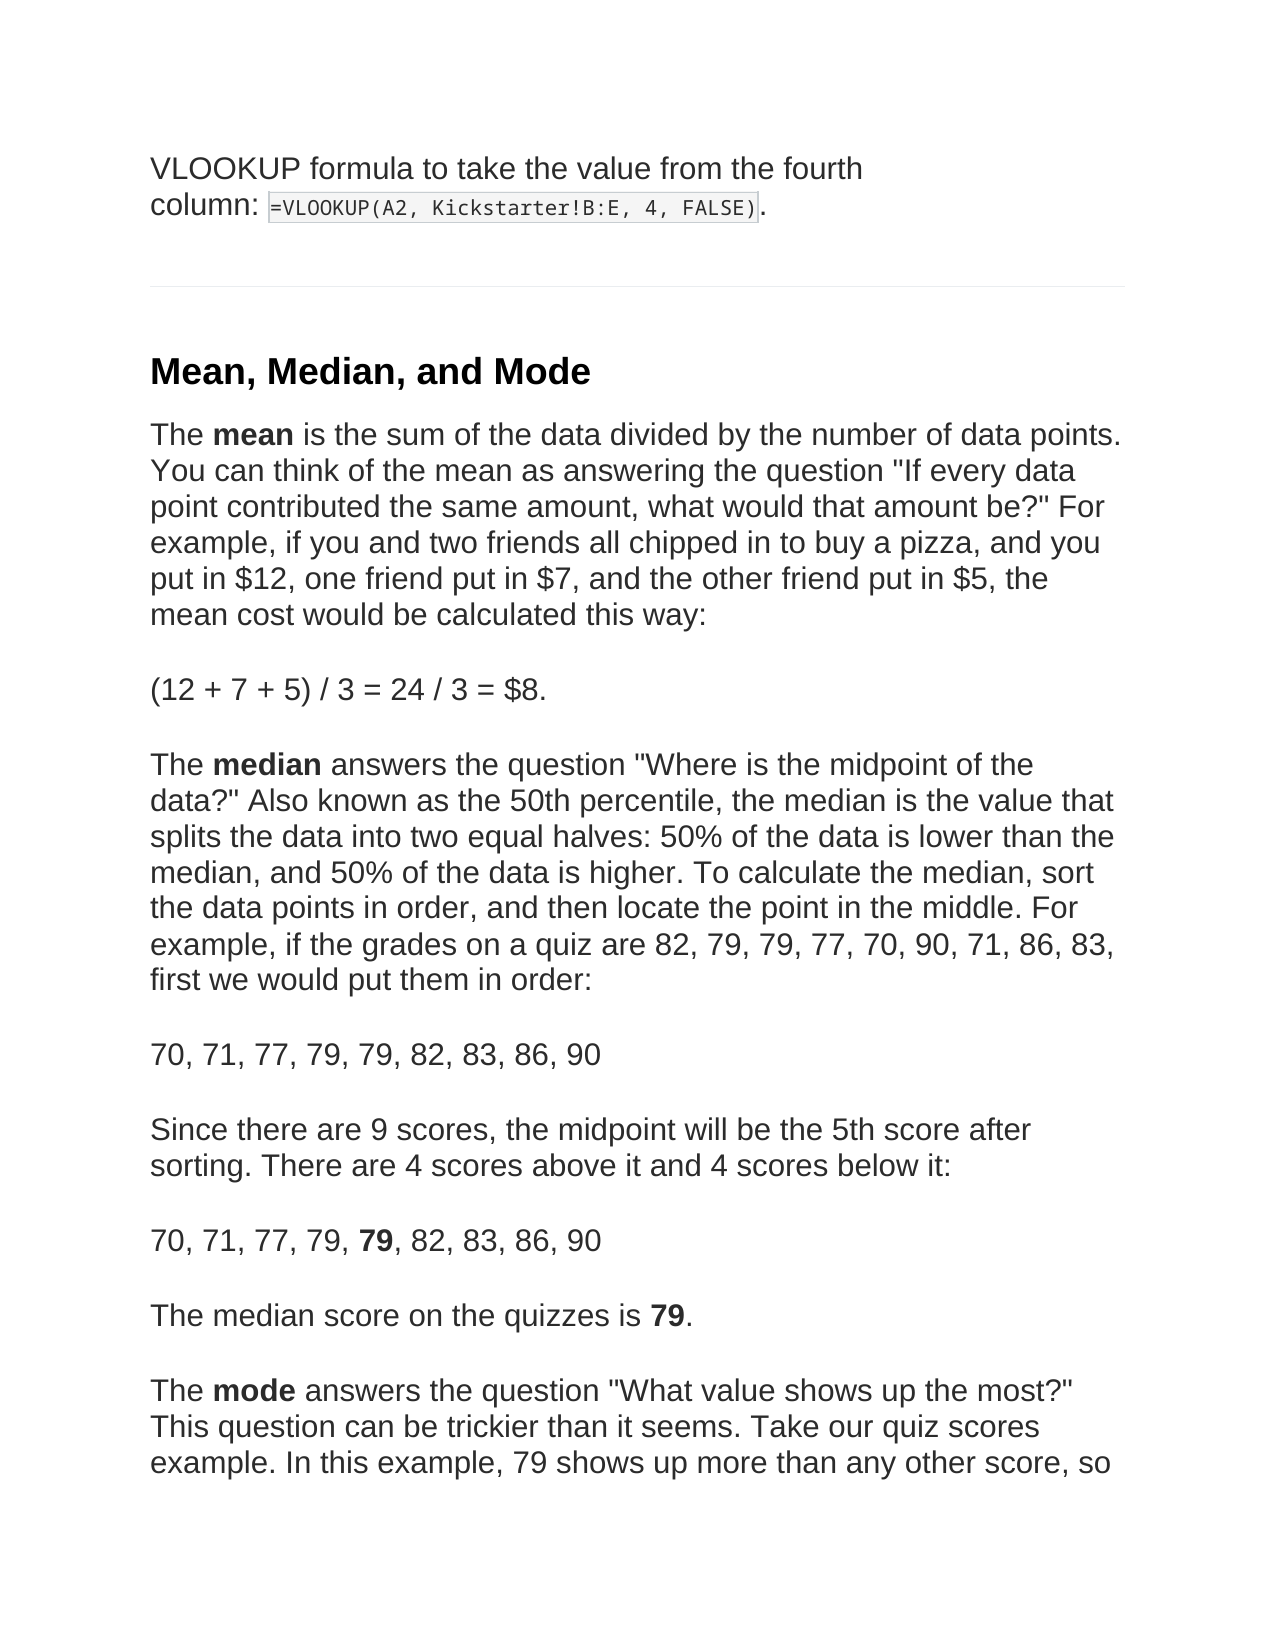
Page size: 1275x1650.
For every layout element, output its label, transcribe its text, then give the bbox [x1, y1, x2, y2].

subtitle Mean, Median, and Mode [150, 287, 1125, 393]
text The mean is the sum of the data divided by the number of data points. You can think of the mean as answering the question "If every data point contributed the same amount, what would that amount be?" For example, if you and two friends all chipped in to buy a pizza, and you put in $12, one friend put in $7, and the other friend put in $5, the mean cost would be calculated this way: [150, 416, 1125, 632]
text Since there are 9 scores, the midpoint will be the 5th score after sorting. There are 4 scores above it and 4 scores below it: [150, 1111, 1125, 1183]
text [150, 150, 1125, 223]
text 70, 71, 77, 79, 79, 82, 83, 86, 90 [150, 1036, 1125, 1072]
text 70, 71, 77, 79, 79, 82, 83, 86, 90 [150, 1222, 1125, 1258]
text The median score on the quizzes is 79. [150, 1297, 1125, 1333]
text The median answers the question "Where is the midpoint of the data?" Also known as the 50th percentile, the median is the value that splits the data into two equal halves: 50% of the data is lower than the median, and 50% of the data is higher. To calculate the median, sort the data points in order, and then locate the point in the middle. For example, if the grades on a quiz are 82, 79, 79, 77, 70, 90, 71, 86, 83, first we would put them in order: [150, 746, 1125, 997]
text (12 + 7 + 5) / 3 = 24 / 3 = $8. [150, 671, 1125, 707]
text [150, 1372, 1125, 1480]
